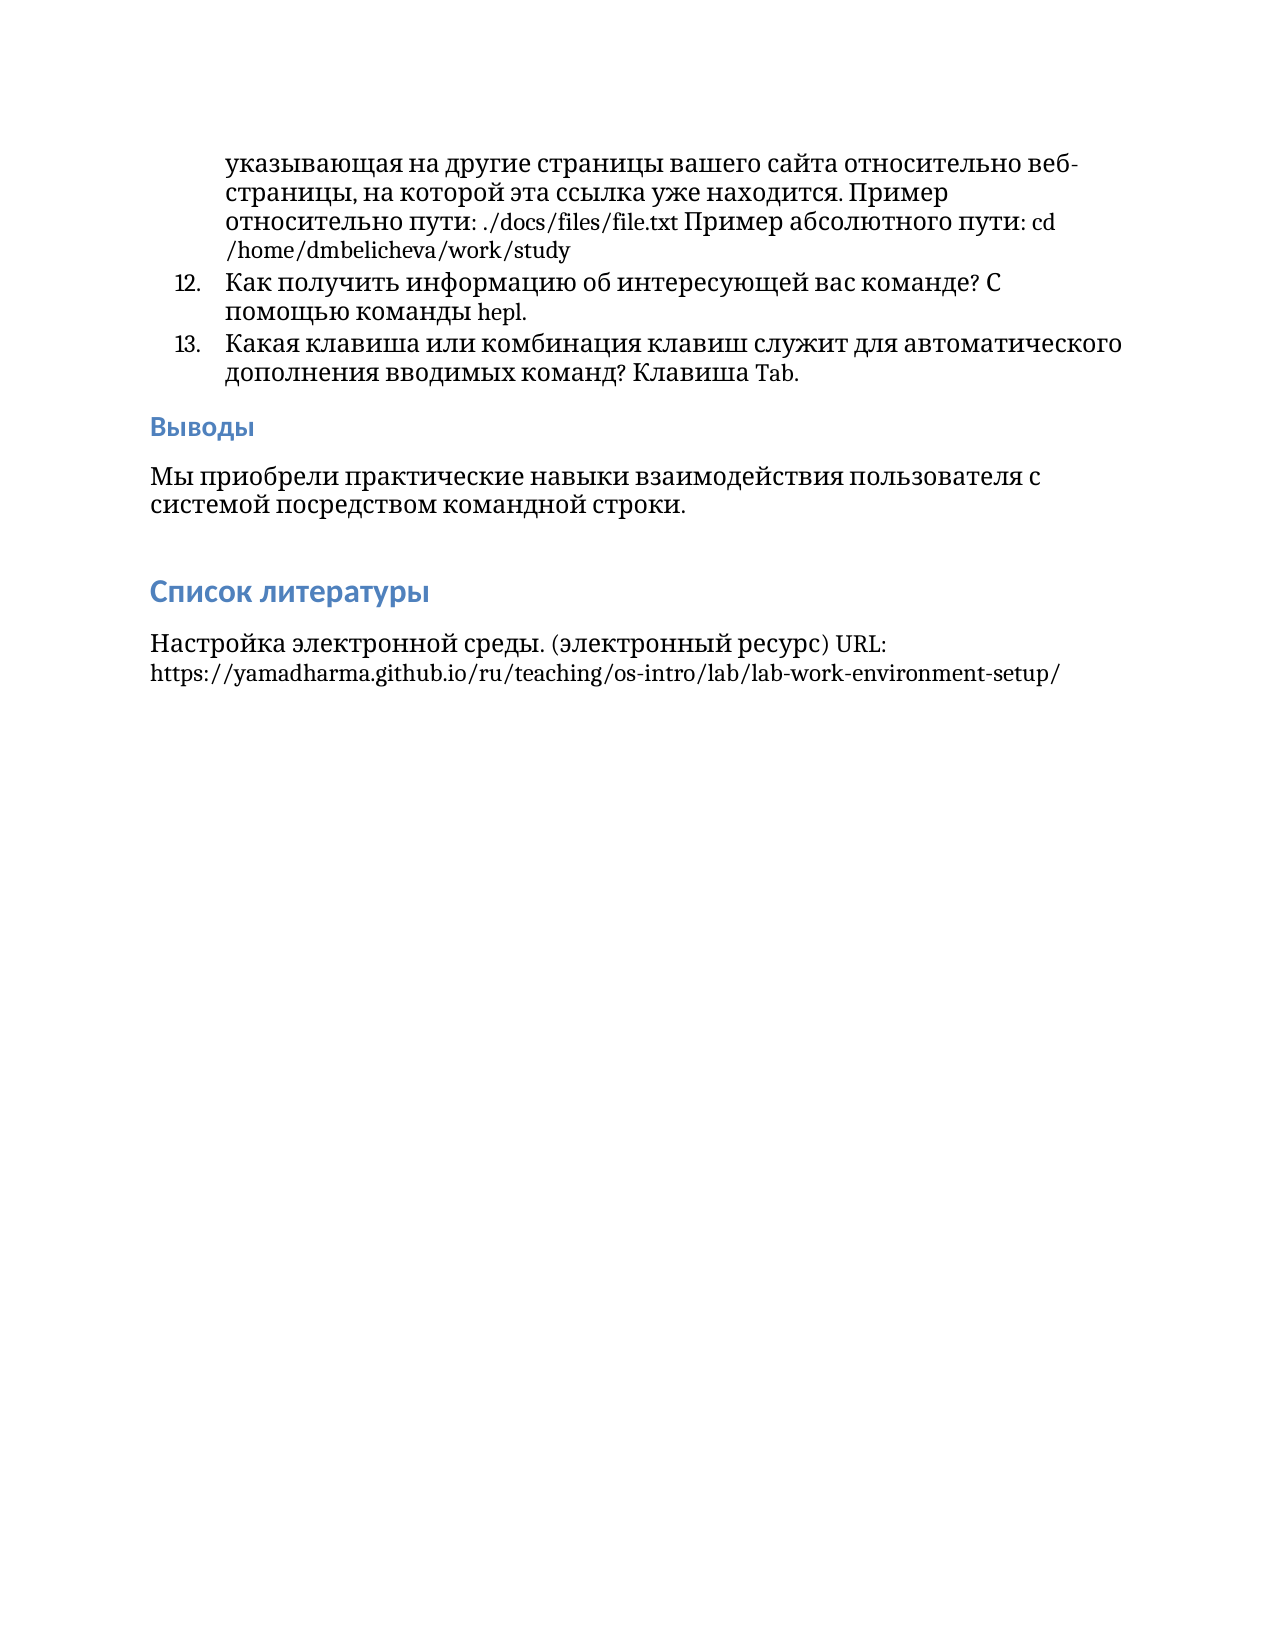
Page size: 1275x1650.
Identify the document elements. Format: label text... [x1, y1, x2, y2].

text Мы приобрели практические навыки взаимодействия пользователя с системой посредством командной строки. [150, 463, 1125, 520]
text Настройка электронной среды. (электронный ресурс) URL: https://yamadharma.github.io/ru/teaching/os-intro/lab/lab-work-environment-setup/ [150, 630, 1125, 687]
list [175, 150, 1125, 265]
subtitle Список литературы [150, 570, 1125, 611]
list Как получить информацию об интересующей вас команде? С помощью команды hepl. [175, 269, 1125, 326]
list Какая клавиша или комбинация клавиш служит для автоматического дополнения вводимых команд? Клавиша Tab. [175, 330, 1125, 387]
subtitle Выводы [150, 408, 1125, 444]
